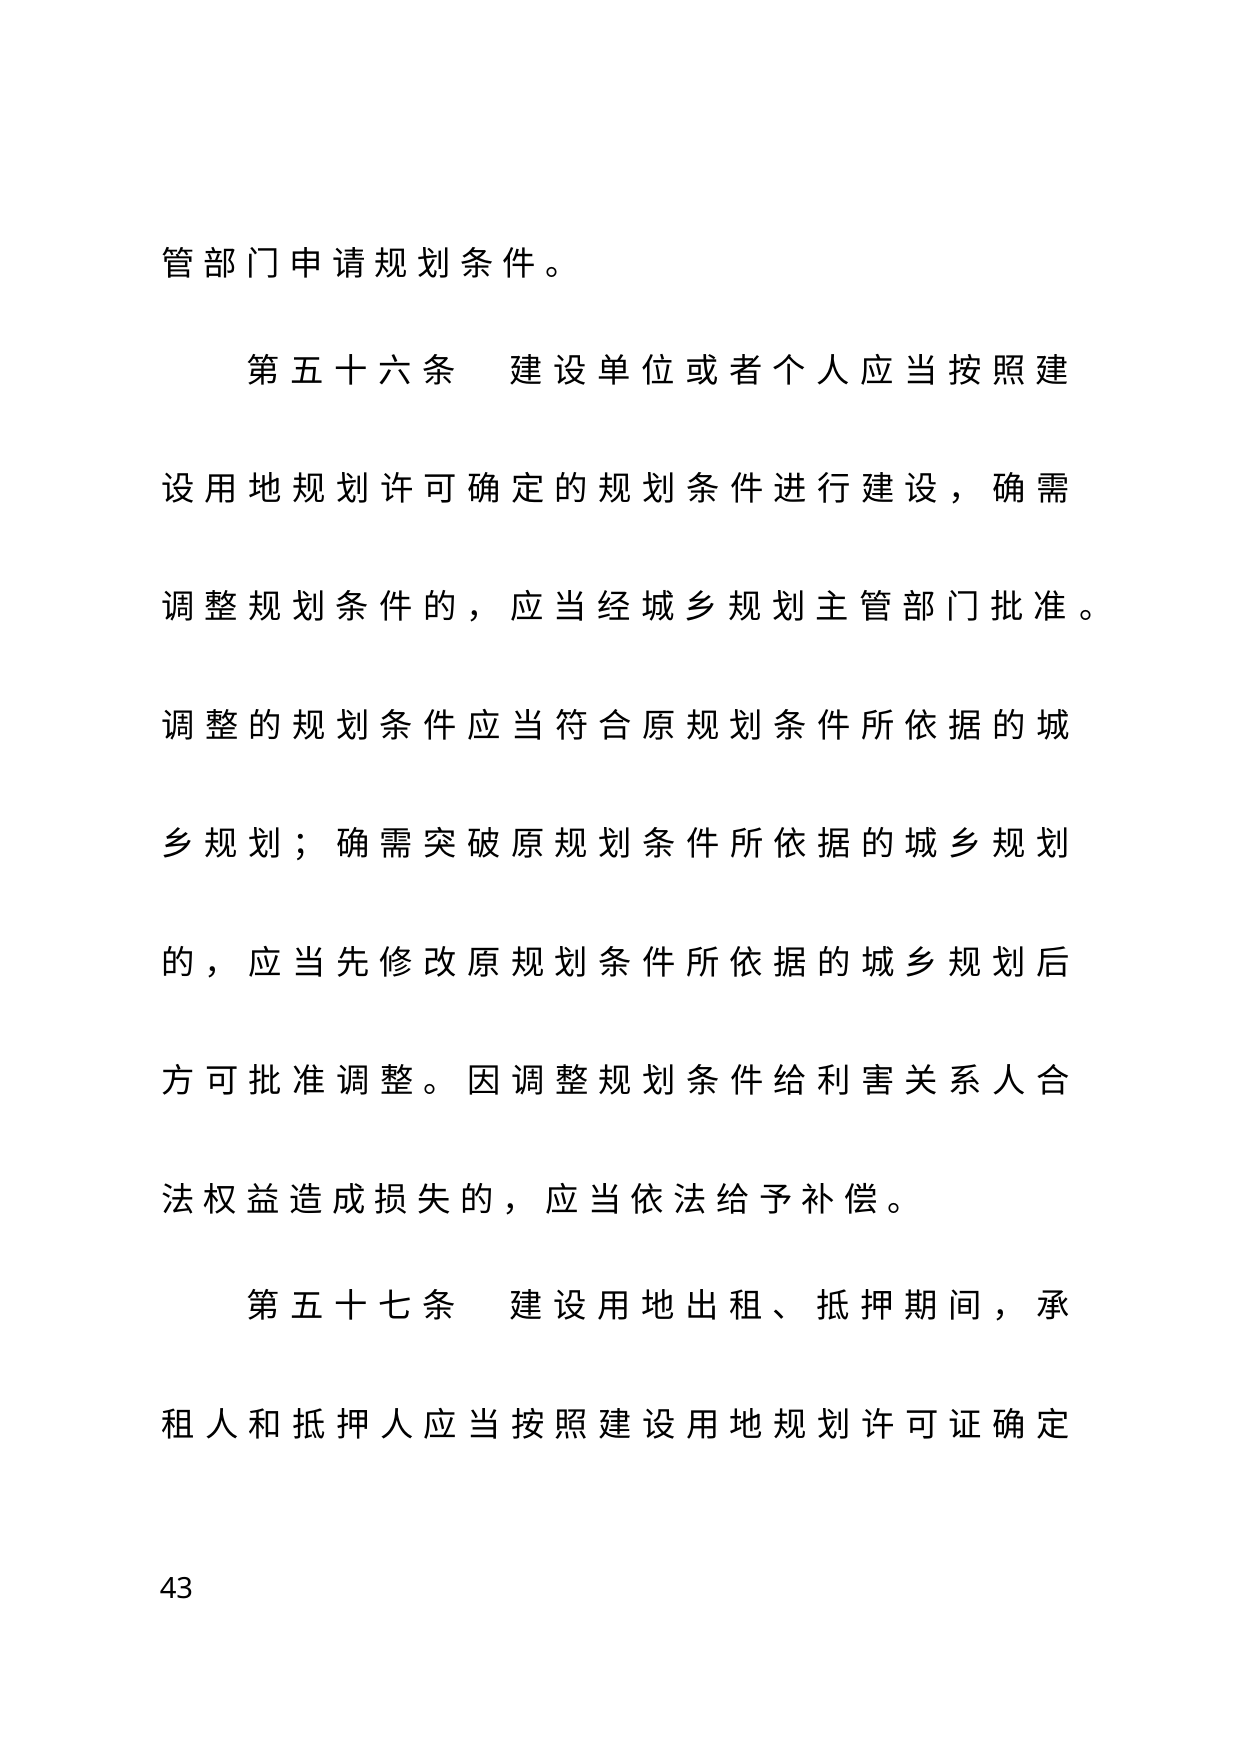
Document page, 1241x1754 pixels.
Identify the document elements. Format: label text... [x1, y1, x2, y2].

text 第五十六条 建设单位或者个人应当按照建设用地规划许可确定的规划条件进行建设，确需调整规划条件的，应当经城乡规划主管部门批准。调整的规划条件应当符合原规划条件所依据的城乡规划；确需突破原规划条件所依据的城乡规划的，应当先修改原规划条件所依据的城乡规划后方可批准调整。因调整规划条件给利害关系人合法权益造成损失的，应当依法给予补偿。 [161, 320, 1079, 1244]
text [161, 213, 1079, 308]
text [161, 1256, 1079, 1469]
